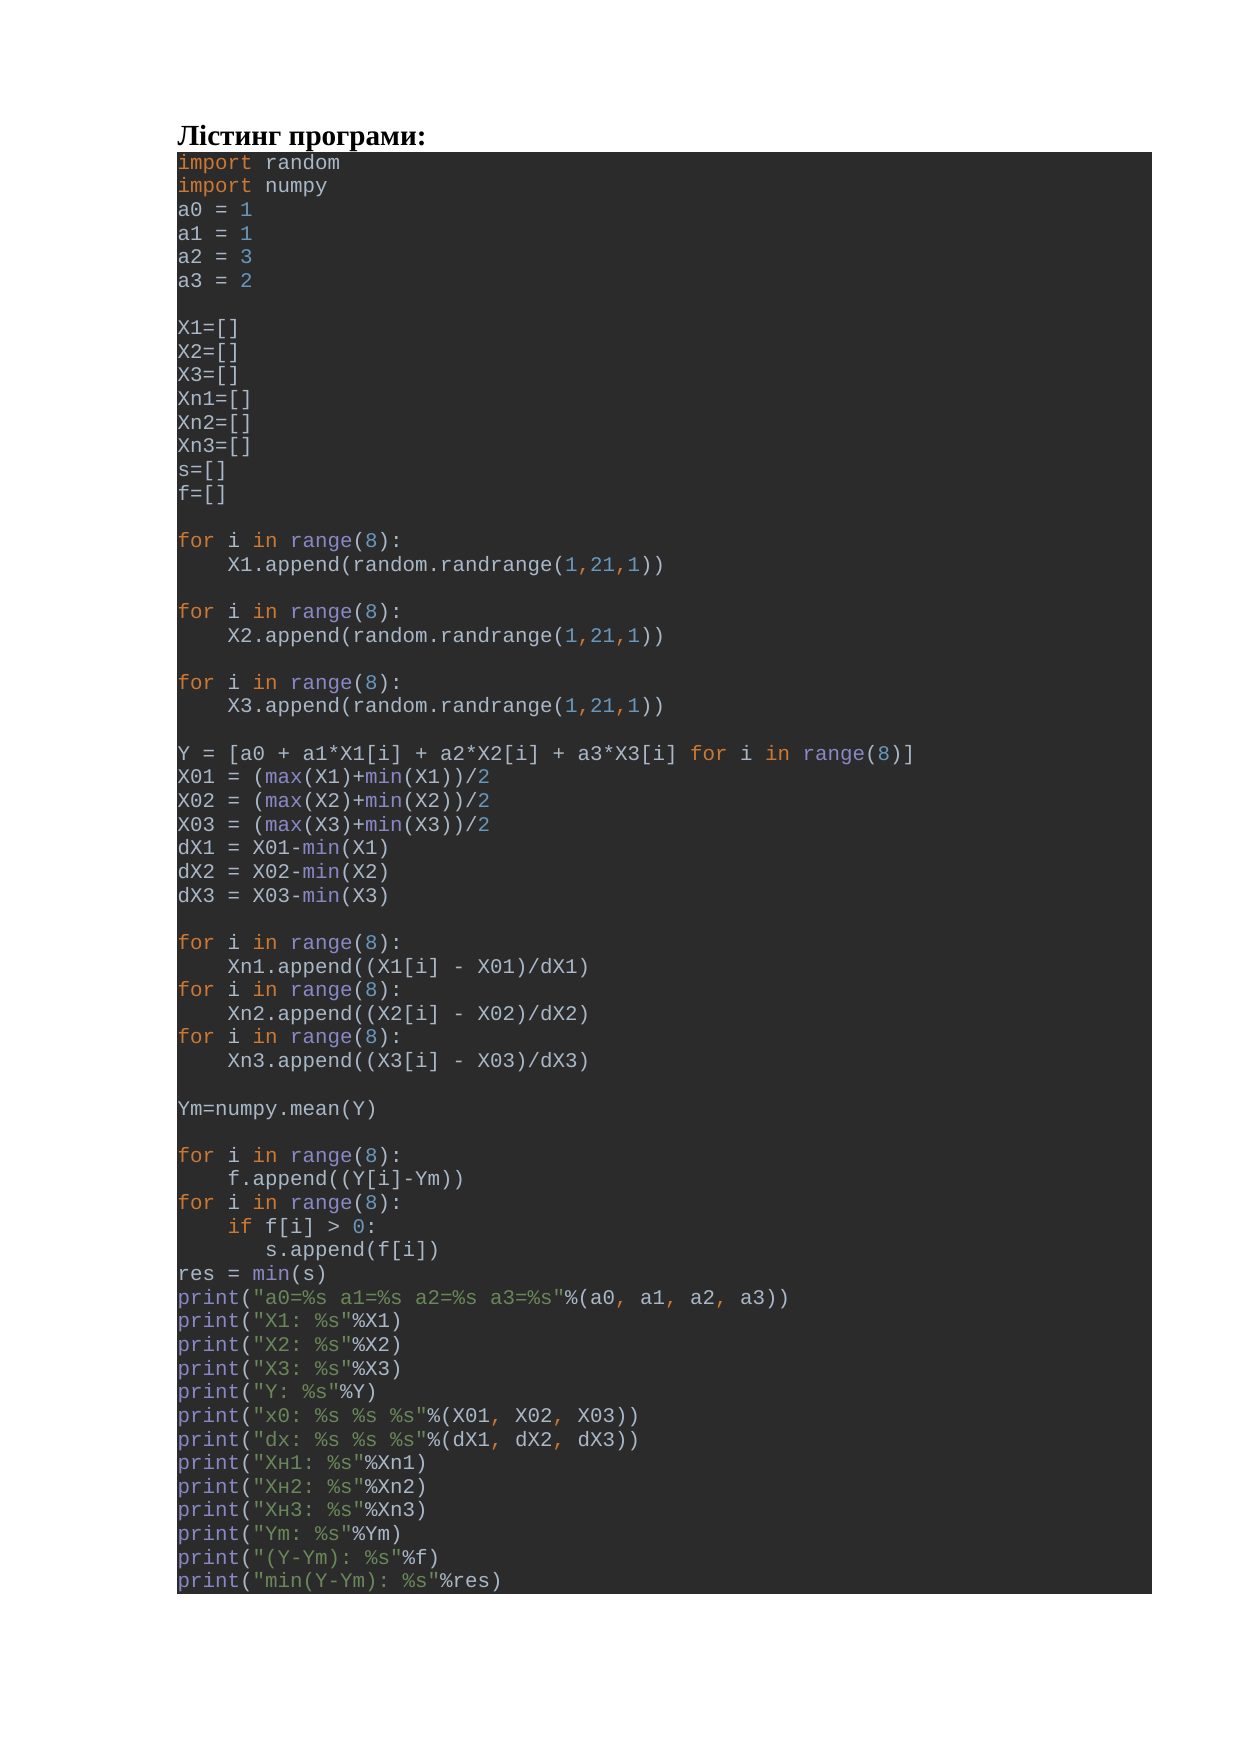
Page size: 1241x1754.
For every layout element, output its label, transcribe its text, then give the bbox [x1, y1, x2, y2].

text Лістинг програми: [177, 118, 1152, 152]
text import random import numpy a0 = 1 a1 = 1 a2 = 3 a3 = 2 X1=[] X2=[] X3=[] Xn1=[] Xn2=[] Xn3=[] s=[] f=[] for i in range(8): X1.append(random.randrange(1,21,1)) for i in range(8): X2.append(random.randrange(1,21,1)) for i in range(8): X3.append(random.randrange(1,21,1)) Y = [a0 + a1*X1[i] + a2*X2[i] + a3*X3[i] for i in range(8)] X01 = (max(X1)+min(X1))/2 X02 = (max(X2)+min(X2))/2 X03 = (max(X3)+min(X3))/2 dX1 = X01-min(X1) dX2 = X02-min(X2) dX3 = X03-min(X3) for i in range(8): Xn1.append((X1[i] - X01)/dX1) for i in range(8): Xn2.append((X2[i] - X02)/dX2) for i in range(8): Xn3.append((X3[i] - X03)/dX3) Ym=numpy.mean(Y) for i in range(8): f.append((Y[i]-Ym)) for i in range(8): if f[i] > 0: s.append(f[i]) res = min(s) print("a0=%s a1=%s a2=%s a3=%s"%(a0, a1, a2, a3)) print("X1: %s"%X1) print("X2: %s"%X2) print("X3: %s"%X3) print("Y: %s"%Y) print("x0: %s %s %s"%(X01, X02, X03)) print("dx: %s %s %s"%(dX1, dX2, dX3)) print("Xн1: %s"%Xn1) print("Xн2: %s"%Xn2) print("Xн3: %s"%Xn3) print("Ym: %s"%Ym) print("(Y-Ym): %s"%f) print("min(Y-Ym): %s"%res) [177, 152, 1152, 1594]
